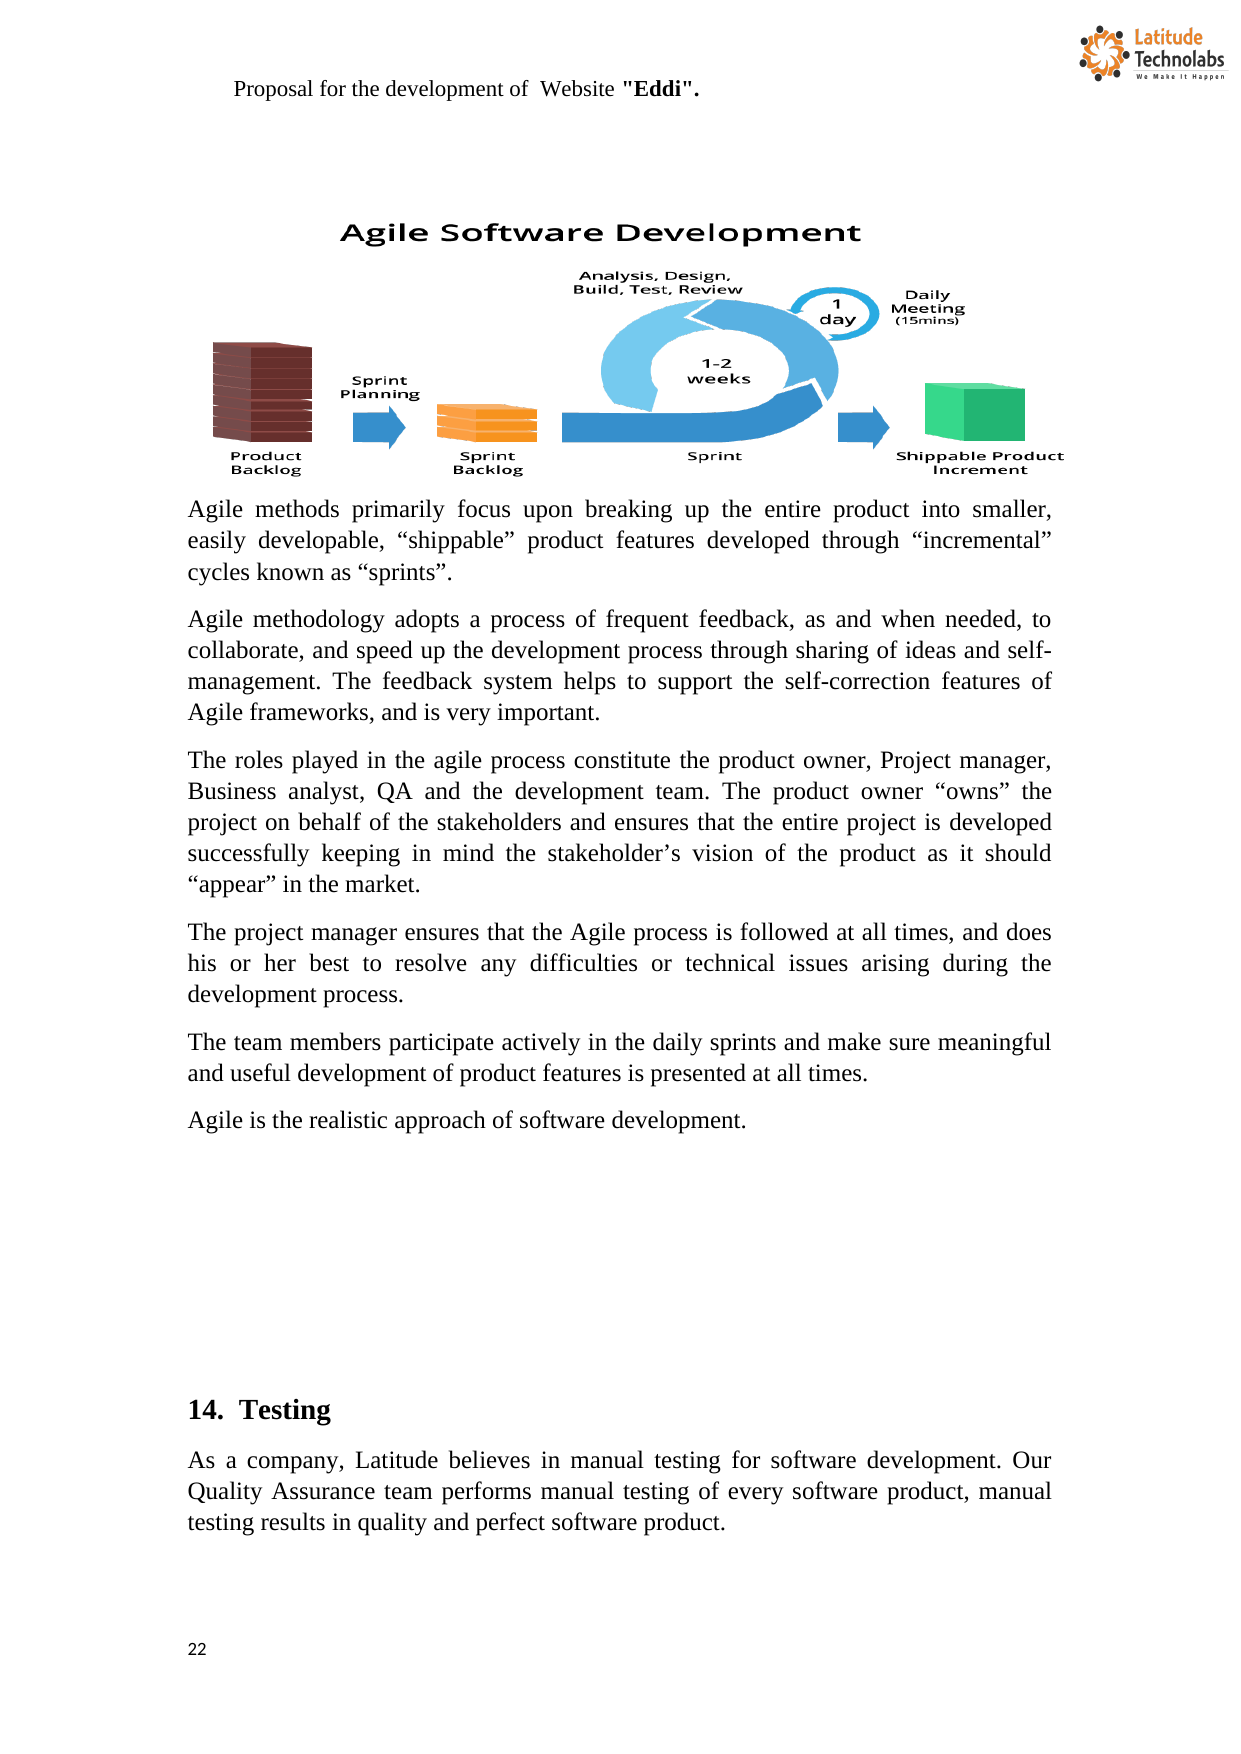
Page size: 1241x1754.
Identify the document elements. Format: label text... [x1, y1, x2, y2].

text Agile methodology adopts a process of frequent feedback, as and when needed, to collaborate, and speed up the development process through sharing of ideas and self-management. The feedback system helps to support the self-correction features of Agile frameworks, and is very important. [187, 604, 1053, 726]
text 14. Testing [187, 1392, 1053, 1425]
text The project manager ensures that the Agile process is followed at all times, and does his or her best to resolve any difficulties or technical issues arising during the development process. [187, 917, 1053, 1008]
picture [190, 183, 1077, 493]
text The roles played in the agile process constitute the product owner, Project manager, Business analyst, QA and the development team. The product owner “owns” the project on behalf of the stakeholders and ensures that the entire project is developed successfully keeping in mind the stakeholder’s vision of the product as it should “appear” in the market. [187, 745, 1053, 898]
text As a company, Latitude believes in manual testing for software development. Our Quality Assurance team performs manual testing of every software product, manual testing results in quality and perfect software product. [187, 1445, 1053, 1536]
text The team members participate actively in the daily sprints and make sure meaningful and useful development of product features is presented at all times. [187, 1027, 1053, 1087]
picture [1071, 20, 1237, 87]
text Agile is the realistic approach of software development. [187, 1106, 1053, 1134]
